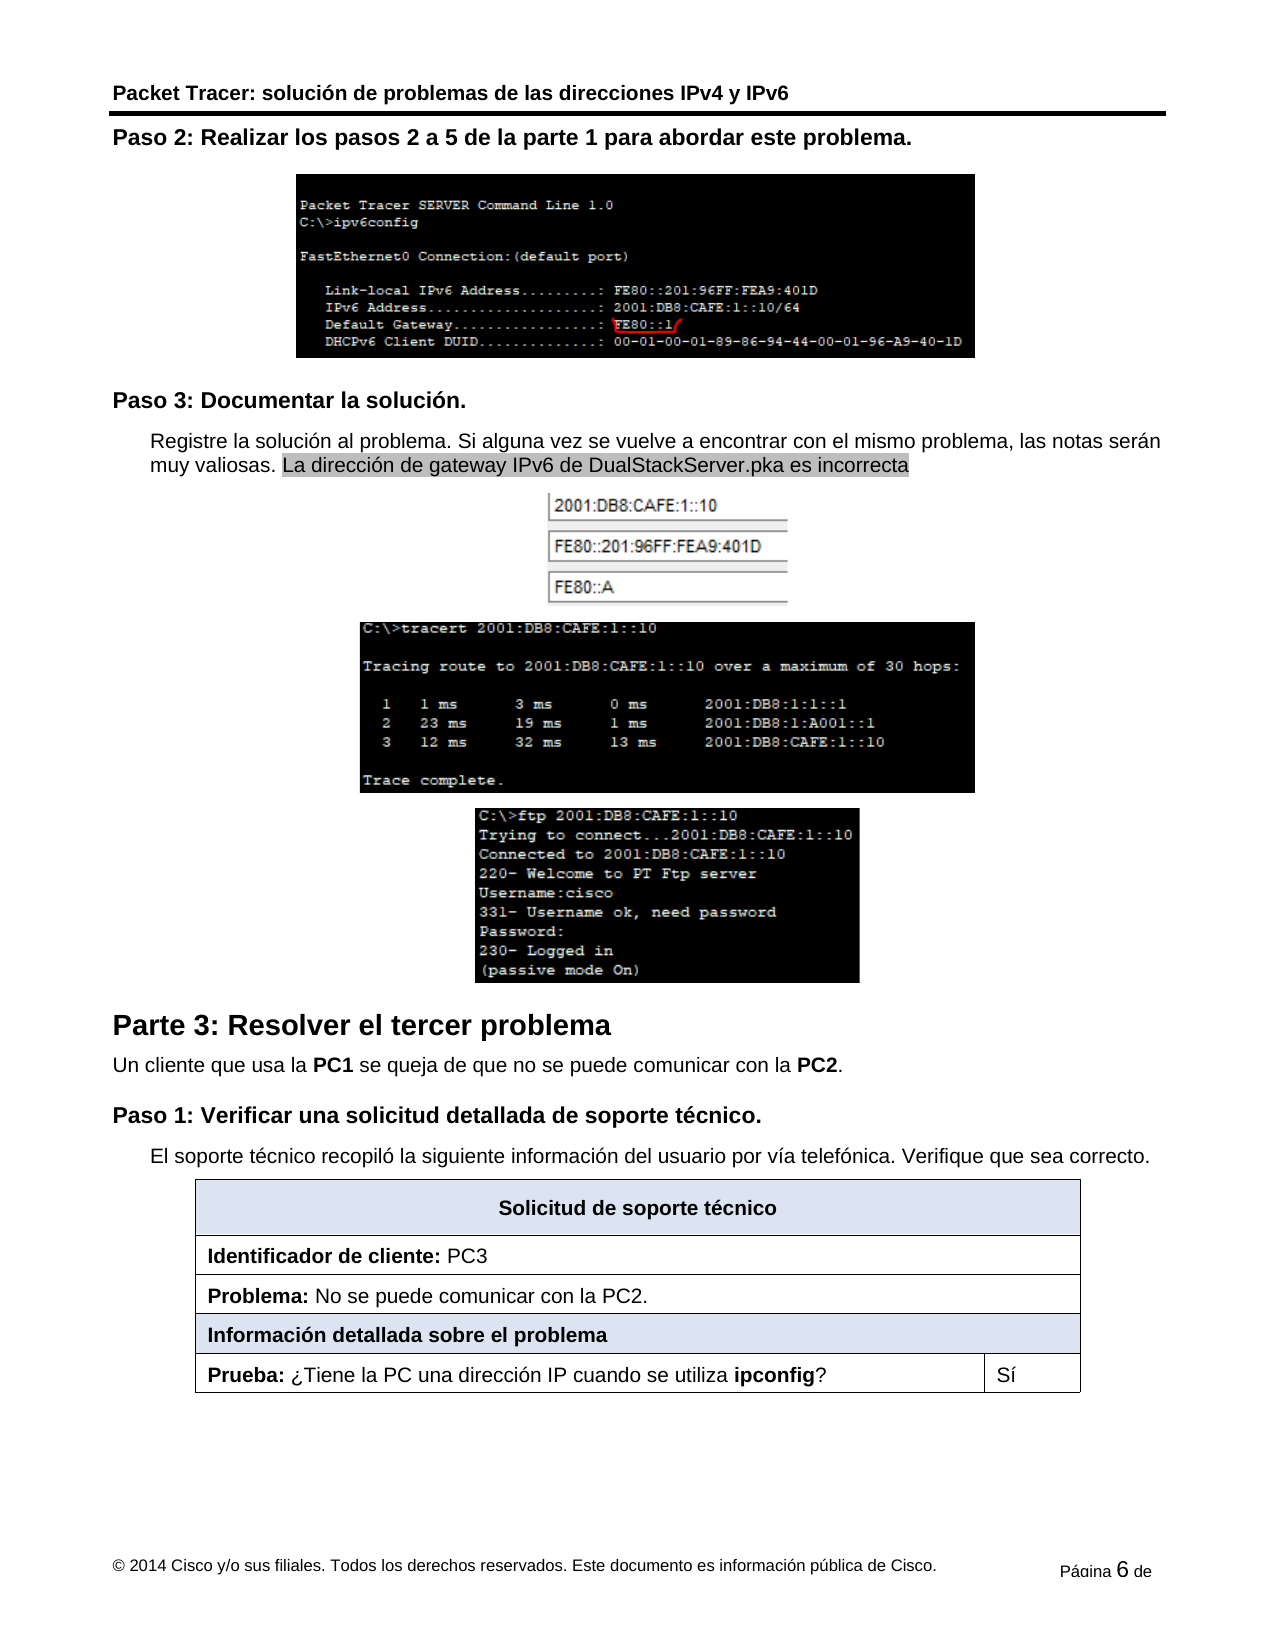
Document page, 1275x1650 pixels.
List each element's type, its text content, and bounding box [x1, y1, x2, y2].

subtitle Parte 3: Resolver el tercer problema [112, 1008, 1208, 1041]
text El soporte técnico recopiló la siguiente información del usuario por vía telefónica. Verifique que sea correcto. [150, 1144, 1208, 1168]
picture [475, 808, 860, 983]
subtitle Paso 1: Verificar una solicitud detallada de soporte técnico. [112, 1102, 1208, 1128]
table_cell Problema: No se puede comunicar con la PC2. [196, 1275, 1080, 1313]
table_header Solicitud de soporte técnico [196, 1180, 1080, 1234]
picture [359, 622, 975, 793]
text Registre la solución al problema. Si alguna vez se vuelve a encontrar con el mismo problema, las notas serán muy valiosas. La dirección de gateway IPv6 de DualStackServer.pka es incorrecta [150, 429, 1185, 477]
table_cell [196, 1354, 984, 1392]
text Un cliente que usa la PC1 se queja de que no se puede comunicar con la PC2. [112, 1053, 1208, 1077]
picture [296, 174, 975, 358]
table_cell Información detallada sobre el problema [196, 1314, 1080, 1353]
text Paso 3: Documentar la solución. [112, 387, 1208, 413]
table_cell Identificador de cliente: PC3 [196, 1236, 1080, 1274]
picture [547, 493, 788, 606]
subtitle Paso 2: Realizar los pasos 2 a 5 de la parte 1 para abordar este problema. [112, 124, 1208, 151]
table_cell Sí [985, 1354, 1080, 1392]
